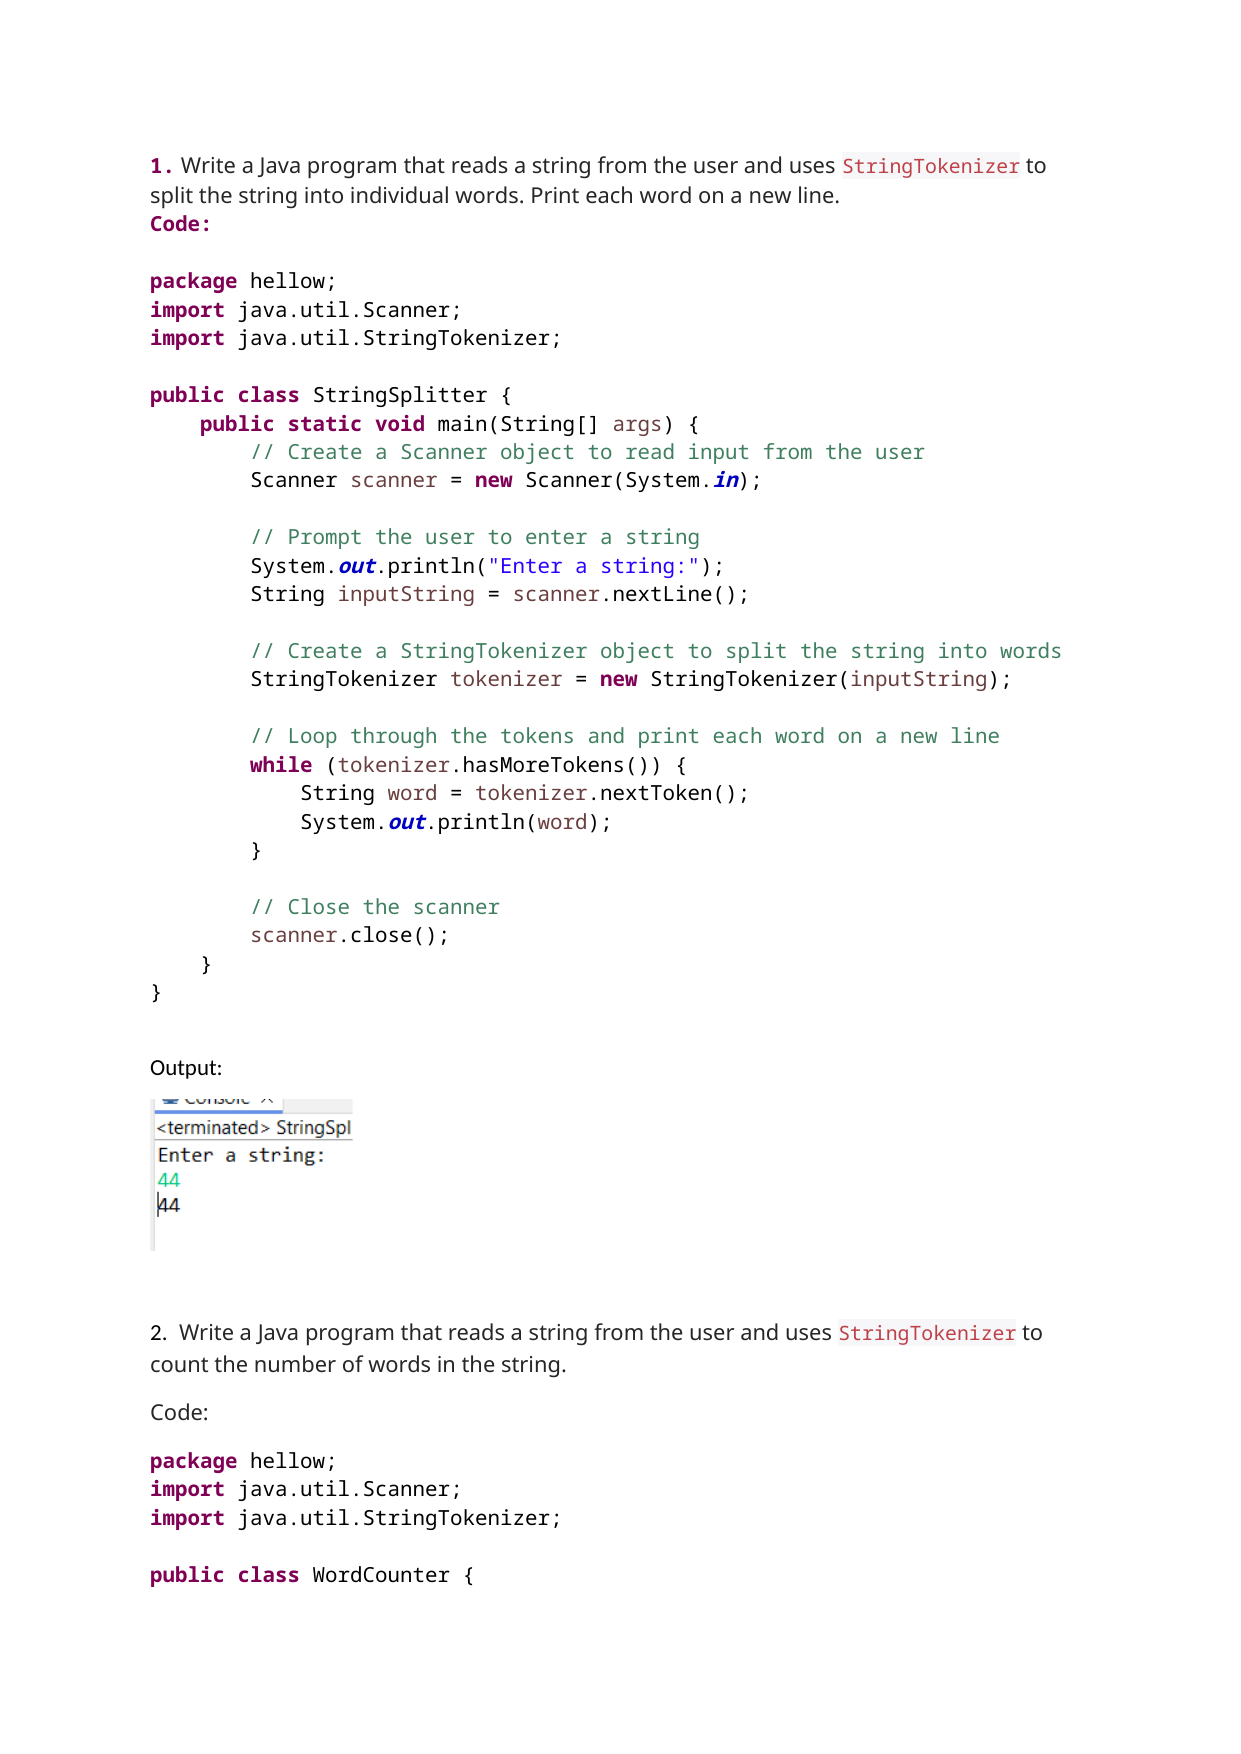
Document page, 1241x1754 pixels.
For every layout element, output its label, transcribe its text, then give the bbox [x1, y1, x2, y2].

text import java.util.StringTokenizer; [150, 323, 1090, 352]
text Code: [150, 209, 1090, 238]
text // Create a StringTokenizer object to split the string into words [150, 636, 1090, 664]
text // Loop through the tokens and print each word on a new line [150, 721, 1090, 750]
text package hellow; [150, 266, 1090, 295]
text while (tokenizer.hasMoreTokens()) { [150, 750, 1090, 778]
text // Prompt the user to enter a string [150, 522, 1090, 551]
picture [150, 1099, 353, 1251]
text } [150, 977, 1090, 1006]
text Scanner scanner = new Scanner(System.in); [150, 466, 1090, 494]
text public class WordCounter { [150, 1560, 1090, 1588]
text import java.util.Scanner; [150, 295, 1090, 323]
text StringTokenizer tokenizer = new StringTokenizer(inputString); [150, 664, 1090, 693]
text 1. Write a Java program that reads a string from the user and uses StringTokenizer to split the string into individual words. Print each word on a new line. [841, 150, 1090, 209]
text import java.util.Scanner; [150, 1474, 1090, 1503]
text 2. Write a Java program that reads a string from the user and uses StringTokenizer to count the number of words in the string. [150, 1317, 1090, 1378]
text String inputString = scanner.nextLine(); [150, 579, 1090, 608]
text import java.util.StringTokenizer; [150, 1503, 1090, 1531]
text } [150, 949, 1090, 977]
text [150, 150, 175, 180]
text } [150, 835, 1090, 864]
text scanner.close(); [150, 921, 1090, 949]
text // Create a Scanner object to read input from the user [150, 437, 1090, 466]
text System.out.println("Enter a string:"); [150, 551, 1090, 579]
text public class StringSplitter { [150, 380, 1090, 409]
text Output: [150, 1053, 1090, 1081]
text // Close the scanner [150, 892, 1090, 921]
text String word = tokenizer.nextToken(); [150, 778, 1090, 807]
text package hellow; [150, 1446, 1090, 1474]
text Code: [150, 1397, 1090, 1427]
text System.out.println(word); [150, 807, 1090, 835]
text public static void main(String[] args) { [150, 409, 1090, 437]
